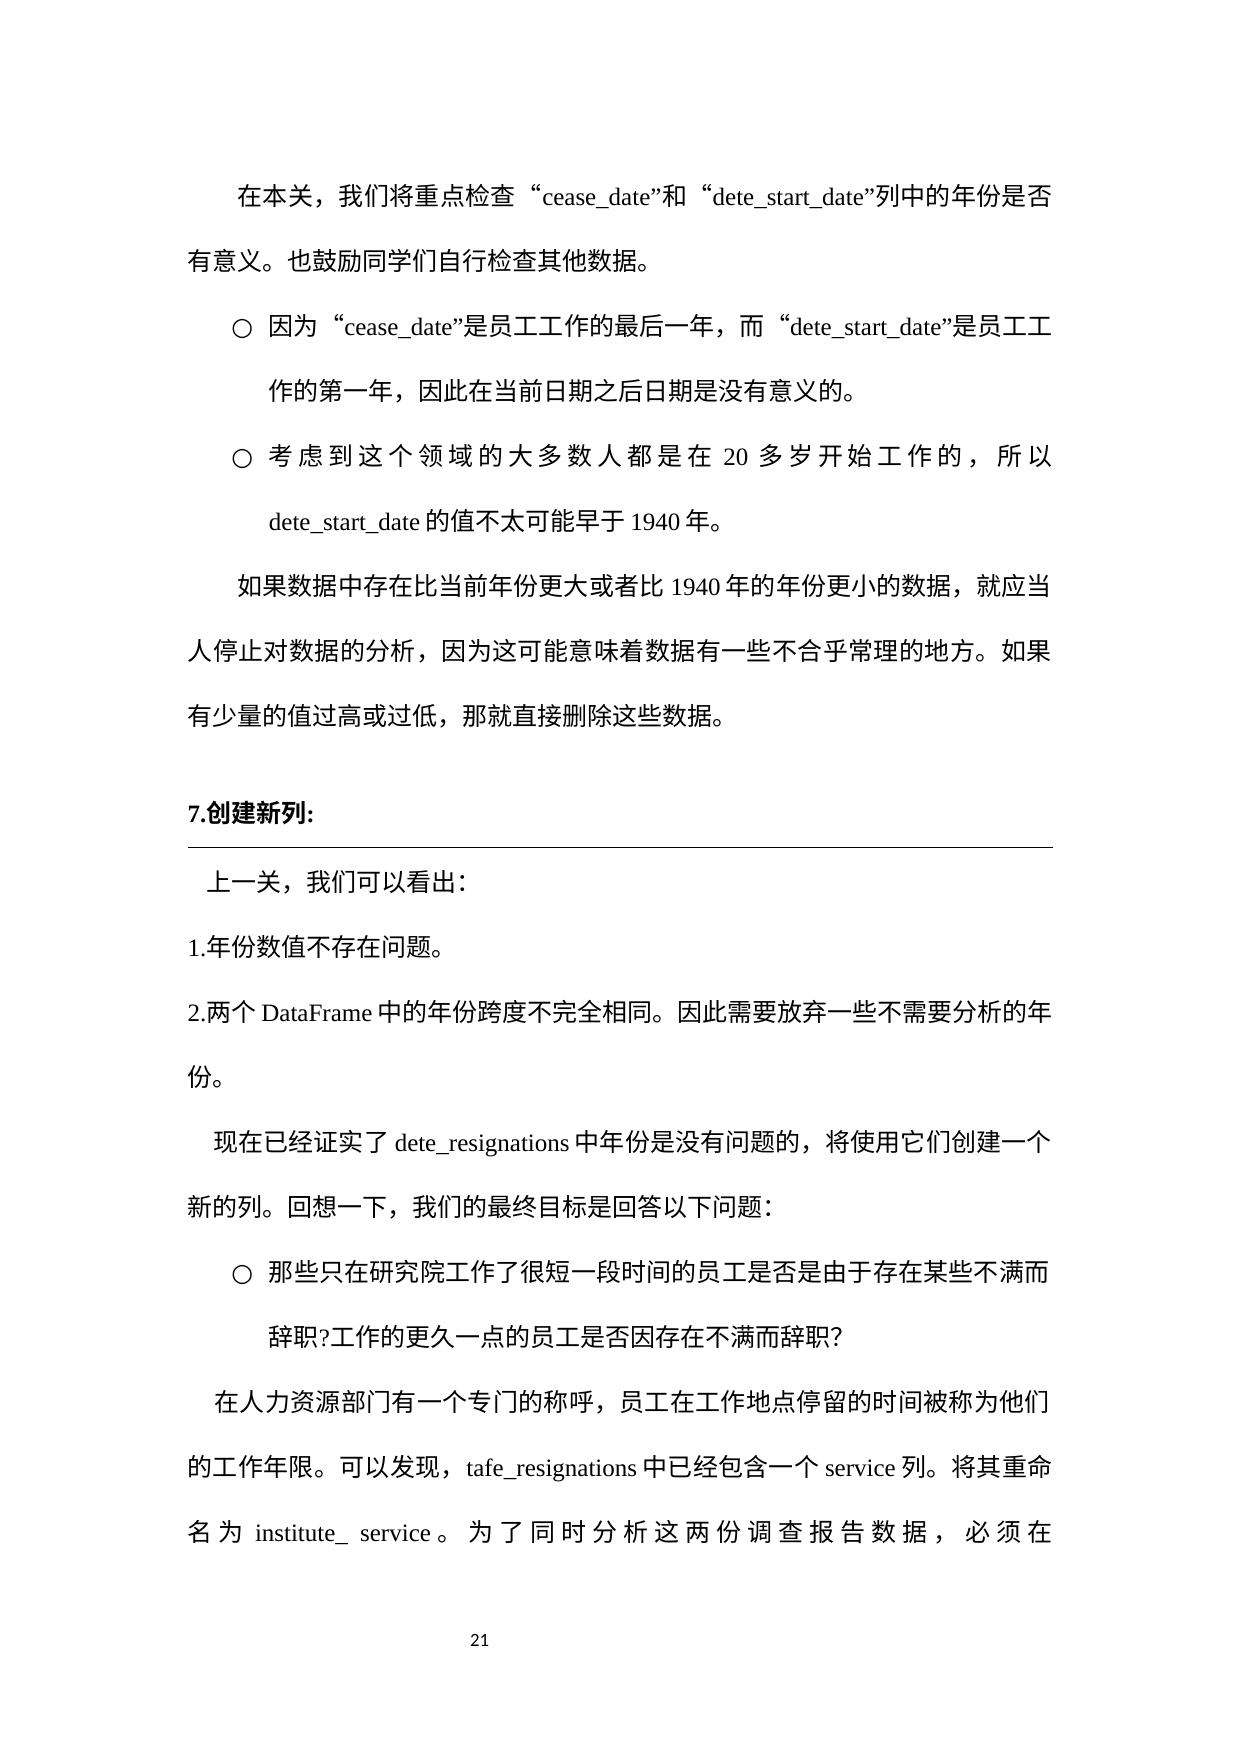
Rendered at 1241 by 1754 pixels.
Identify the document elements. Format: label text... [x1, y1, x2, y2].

text 现在已经证实了dete_resignations中年份是没有问题的，将使用它们创建一个新的列。回想一下，我们的最终目标是回答以下问题： [187, 1108, 1053, 1238]
list 那些只在研究院工作了很短一段时间的员工是否是由于存在某些不满而辞职?工作的更久一点的员工是否因存在不满而辞职？ [231, 1238, 1053, 1368]
text 如果数据中存在比当前年份更大或者比1940年的年份更小的数据，就应当人停止对数据的分析，因为这可能意味着数据有一些不合乎常理的地方。如果有少量的值过高或过低，那就直接删除这些数据。 [187, 552, 1053, 747]
list 在本关，我们将重点检查“cease_date”和“dete_start_date”列中的年份是否有意义。也鼓励同学们自行检查其他数据。 [187, 162, 1053, 292]
list 考虑到这个领域的大多数人都是在20多岁开始工作的，所以dete_start_date的值不太可能早于1940年。 [231, 422, 1053, 552]
list 因为“cease_date”是员工工作的最后一年，而“dete_start_date”是员工工作的第一年，因此在当前日期之后日期是没有意义的。 [231, 292, 1053, 422]
text 上一关，我们可以看出： [187, 848, 1053, 913]
text 1.年份数值不存在问题。 [187, 913, 1053, 978]
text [187, 1368, 1053, 1563]
text 7.创建新列: [187, 779, 1053, 848]
text 2.两个DataFrame中的年份跨度不完全相同。因此需要放弃一些不需要分析的年份。 [187, 978, 1053, 1108]
